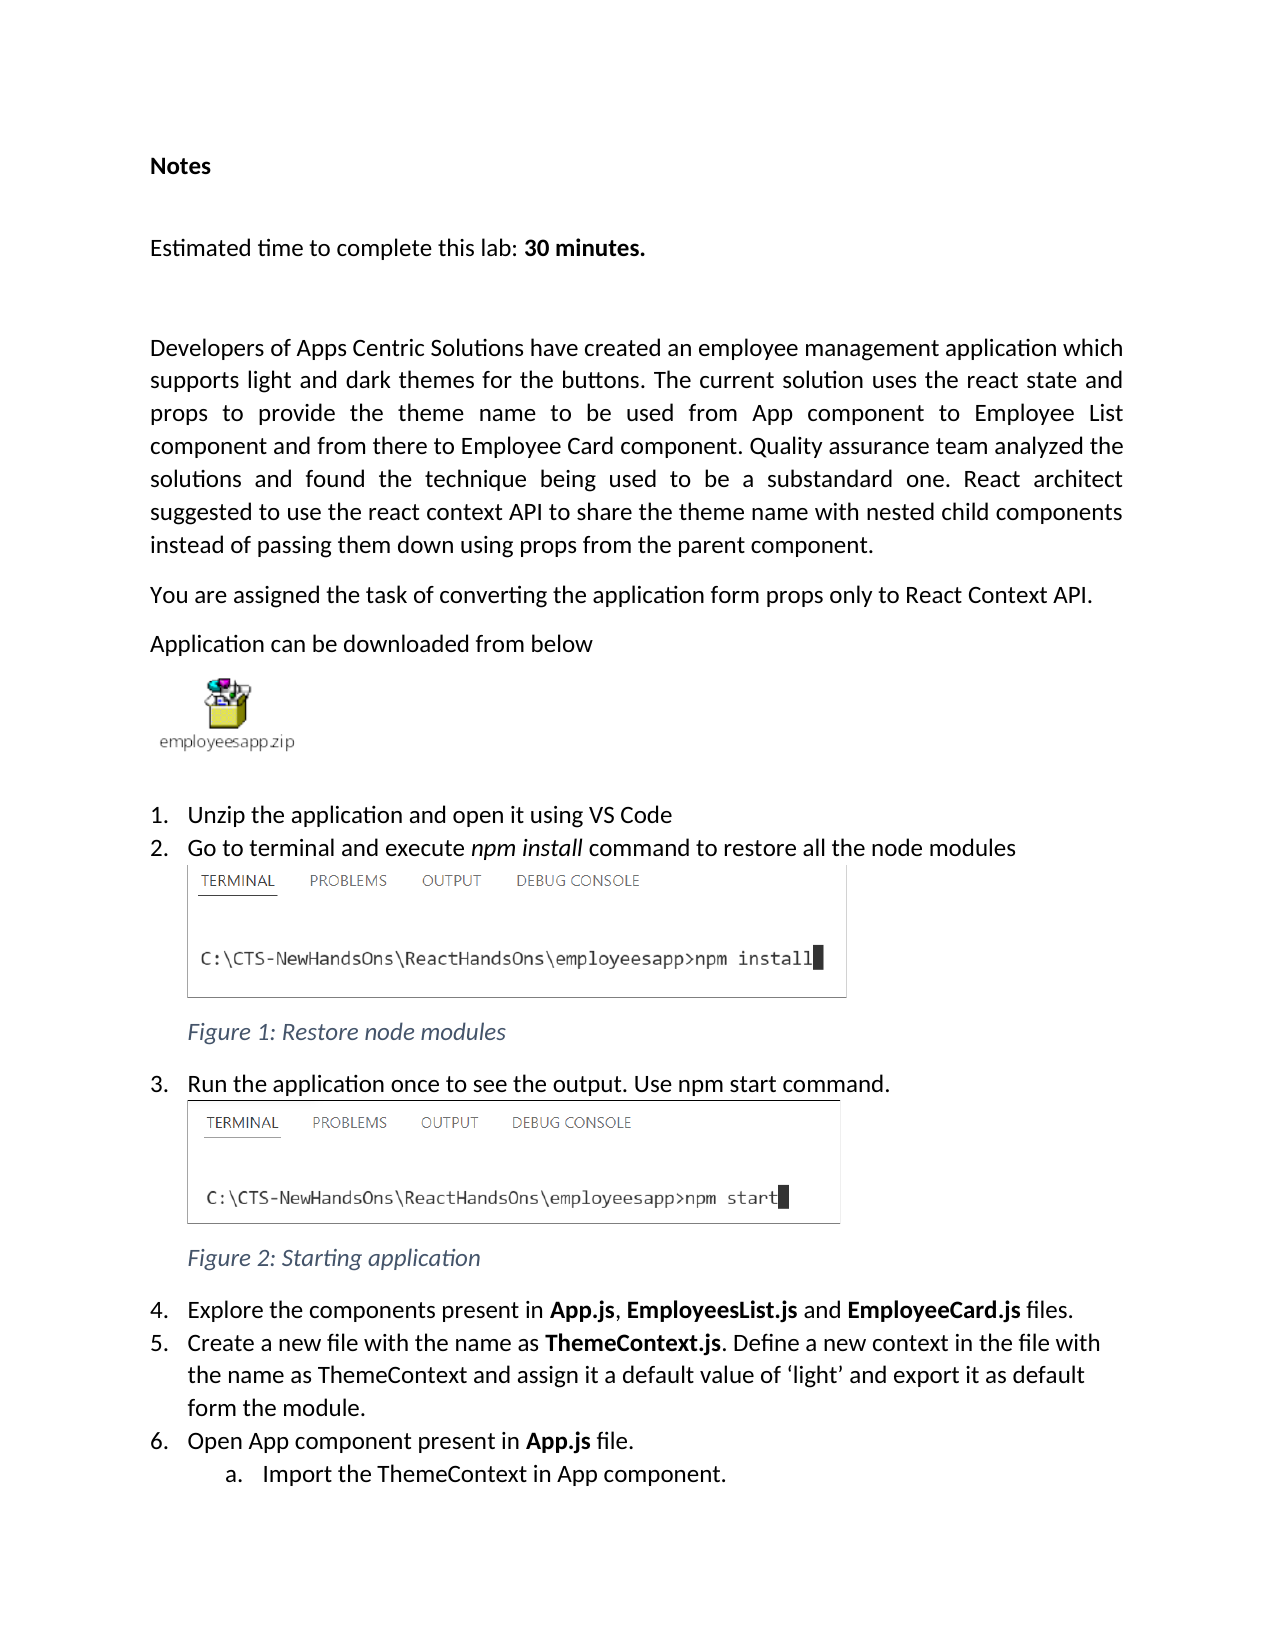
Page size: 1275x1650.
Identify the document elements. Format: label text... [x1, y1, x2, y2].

text Estimated time to complete this lab: 30 minutes. [150, 232, 1125, 263]
list Explore the components present in App.js, EmployeesList.js and EmployeeCard.js files. [150, 1294, 1125, 1324]
picture [187, 1100, 841, 1224]
list Unzip the application and open it using VS Code [150, 799, 1125, 829]
list Create a new file with the name as ThemeContext.js. Define a new context in the file with the name as ThemeContext and assign it a default value of ‘light’ and export it as default form the module. [150, 1327, 1125, 1423]
text Developers of Apps Centric Solutions have created an employee management application which supports light and dark themes for the buttons. The current solution uses the react state and props to provide the theme name to be used from App component to Employee List component and from there to Employee Card component. Quality assurance team analyzed the solutions and found the technique being used to be a substandard one. React architect suggested to use the react context API to share the theme name with nested child components instead of passing them down using props from the parent component. [150, 332, 1125, 560]
text Figure 2: Starting application [187, 1242, 1125, 1273]
text You are assigned the task of converting the application form props only to React Context API. [150, 579, 1125, 609]
picture [187, 865, 847, 998]
list Open App component present in App.js file. [150, 1426, 1125, 1456]
subtitle Notes [150, 150, 1125, 181]
text Figure 1: Restore node modules [187, 1016, 1125, 1047]
list Go to terminal and execute npm install command to restore all the node modules [150, 832, 1125, 862]
list Import the ThemeContext in App component. [225, 1458, 1125, 1489]
text Application can be downloaded from below [150, 628, 1125, 659]
list Run the application once to see the output. Use npm start command. [150, 1068, 1125, 1098]
